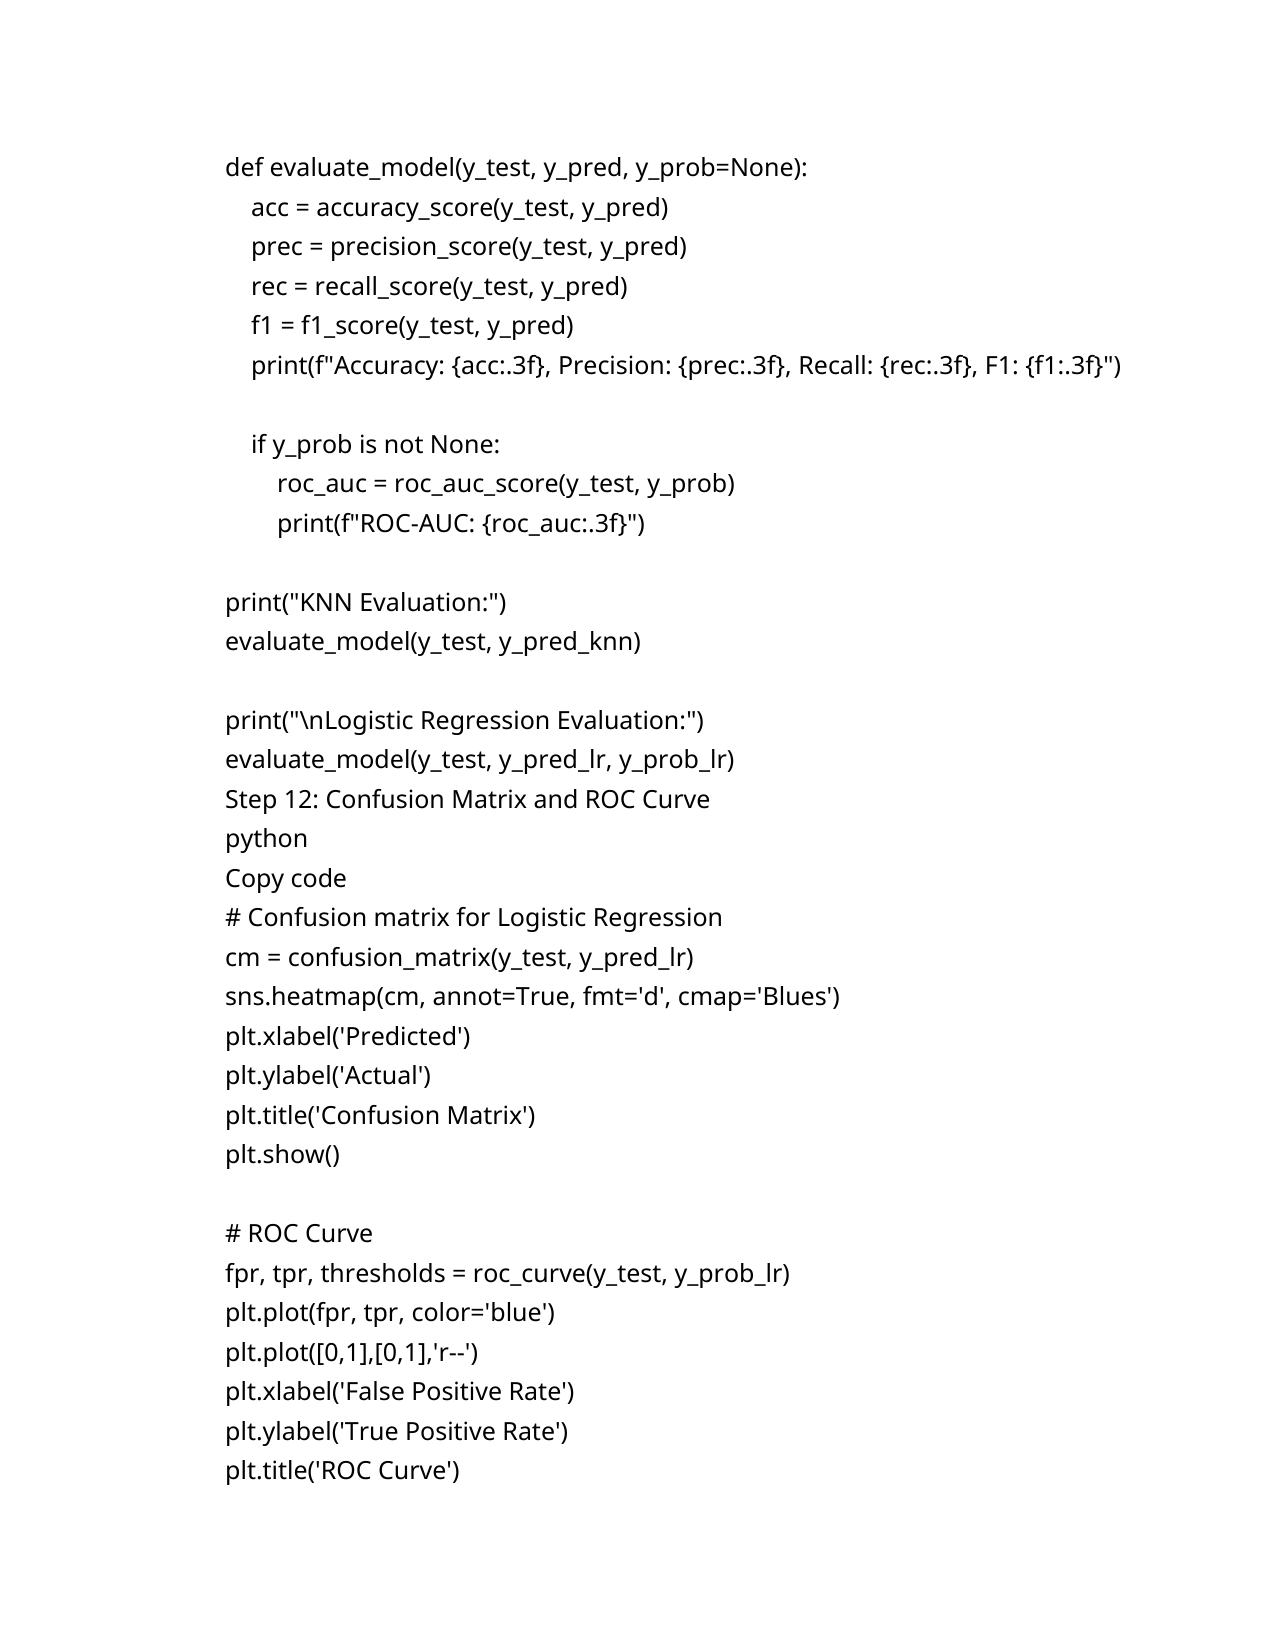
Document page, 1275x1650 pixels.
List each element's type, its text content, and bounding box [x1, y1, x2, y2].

list sns.heatmap(cm, annot=True, fmt='d', cmap='Blues') [225, 979, 1125, 1013]
list print("\nLogistic Regression Evaluation:") [225, 703, 1125, 737]
list evaluate_model(y_test, y_pred_knn) [225, 624, 1125, 658]
list cm = confusion_matrix(y_test, y_pred_lr) [225, 939, 1125, 974]
list plt.ylabel('True Positive Rate') [225, 1413, 1125, 1447]
list # ROC Curve [225, 1216, 1125, 1250]
list plt.title('ROC Curve') [225, 1453, 1125, 1487]
list python [225, 821, 1125, 855]
list evaluate_model(y_test, y_pred_lr, y_prob_lr) [225, 742, 1125, 776]
list plt.xlabel('Predicted') [225, 1018, 1125, 1053]
list print(f"Accuracy: {acc:.3f}, Precision: {prec:.3f}, Recall: {rec:.3f}, F1: {f1:.3f}") [225, 347, 1125, 381]
list fpr, tpr, thresholds = roc_curve(y_test, y_prob_lr) [225, 1255, 1125, 1289]
list plt.xlabel('False Positive Rate') [225, 1374, 1125, 1408]
list # Confusion matrix for Logistic Regression [225, 900, 1125, 934]
list plt.title('Confusion Matrix') [225, 1097, 1125, 1132]
list roc_auc = roc_auc_score(y_test, y_prob) [225, 466, 1125, 500]
list print(f"ROC-AUC: {roc_auc:.3f}") [225, 505, 1125, 539]
list prec = precision_score(y_test, y_pred) [225, 229, 1125, 263]
list acc = accuracy_score(y_test, y_pred) [225, 189, 1125, 223]
list plt.show() [225, 1137, 1125, 1171]
list def evaluate_model(y_test, y_pred, y_prob=None): [225, 150, 1125, 184]
list f1 = f1_score(y_test, y_pred) [225, 308, 1125, 342]
list plt.plot(fpr, tpr, color='blue') [225, 1295, 1125, 1329]
list Step 12: Confusion Matrix and ROC Curve [225, 782, 1125, 816]
list rec = recall_score(y_test, y_pred) [225, 268, 1125, 302]
list plt.ylabel('Actual') [225, 1058, 1125, 1092]
list if y_prob is not None: [225, 426, 1125, 460]
list Copy code [225, 861, 1125, 895]
list plt.plot([0,1],[0,1],'r--') [225, 1334, 1125, 1368]
list print("KNN Evaluation:") [225, 584, 1125, 618]
